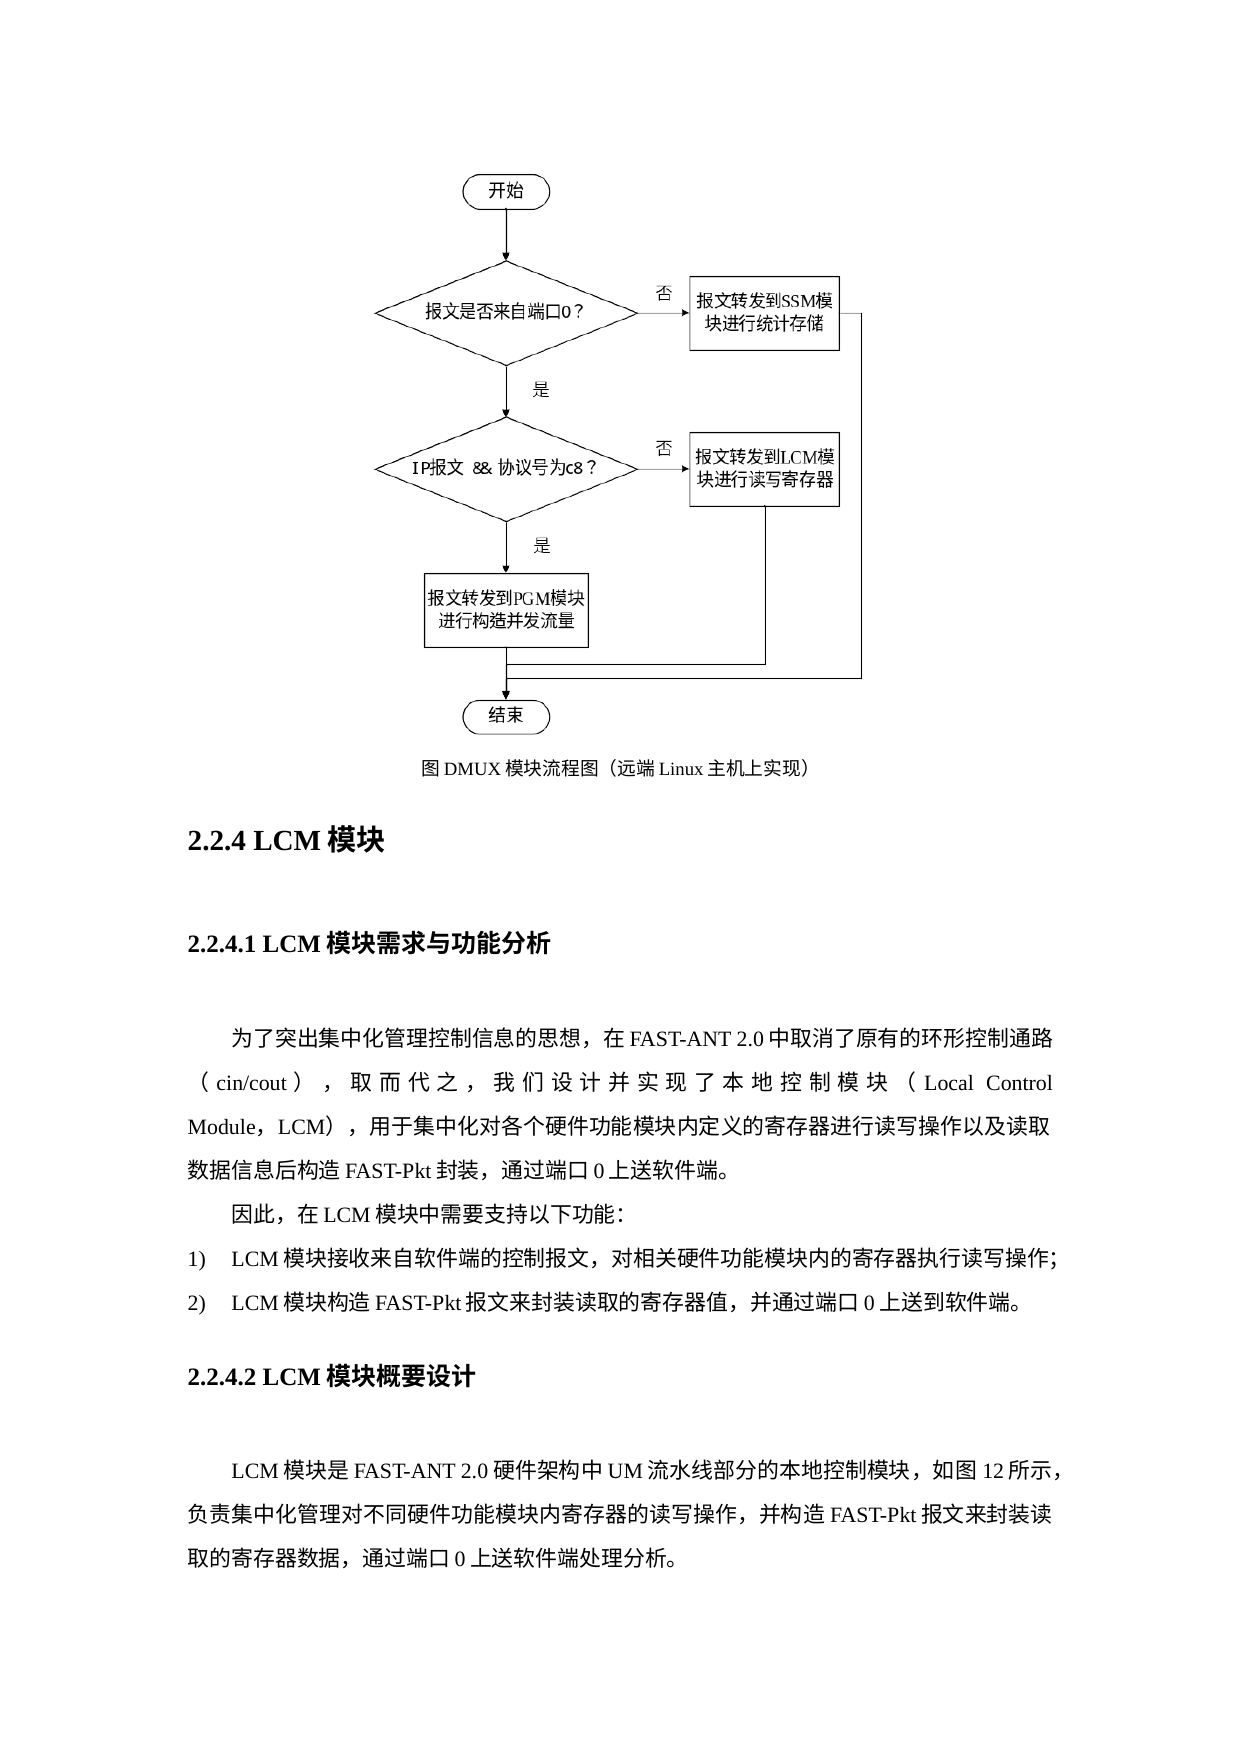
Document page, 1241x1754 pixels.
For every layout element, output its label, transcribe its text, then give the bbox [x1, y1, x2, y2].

text 图 DMUX模块流程图（远端Linux主机上实现） [187, 745, 1053, 789]
subtitle 2.2.4.2 LCM模块概要设计 [187, 1352, 1053, 1396]
text 为了突出集中化管理控制信息的思想，在FAST-ANT 2.0中取消了原有的环形控制通路（cin/cout），取而代之，我们设计并实现了本地控制模块（Local Control Module，LCM），用于集中化对各个硬件功能模块内定义的寄存器进行读写操作以及读取数据信息后构造FAST-Pkt封装，通过端口0上送软件端。 [187, 1014, 1053, 1191]
list LCM模块接收来自软件端的控制报文，对相关硬件功能模块内的寄存器执行读写操作； [187, 1235, 1053, 1279]
text LCM模块是FAST-ANT 2.0硬件架构中UM流水线部分的本地控制模块，如图12所示，负责集中化管理对不同硬件功能模块内寄存器的读写操作，并构造FAST-Pkt报文来封装读取的寄存器数据，通过端口0上送软件端处理分析。 [187, 1447, 1053, 1579]
subtitle 2.2.4.1 LCM模块需求与功能分析 [187, 920, 1053, 964]
subtitle 2.2.4 LCM模块 [187, 816, 1053, 860]
text 因此，在LCM模块中需要支持以下功能： [187, 1191, 1053, 1235]
list LCM模块构造FAST-Pkt报文来封装读取的寄存器值，并通过端口0上送到软件端。 [187, 1279, 1053, 1323]
